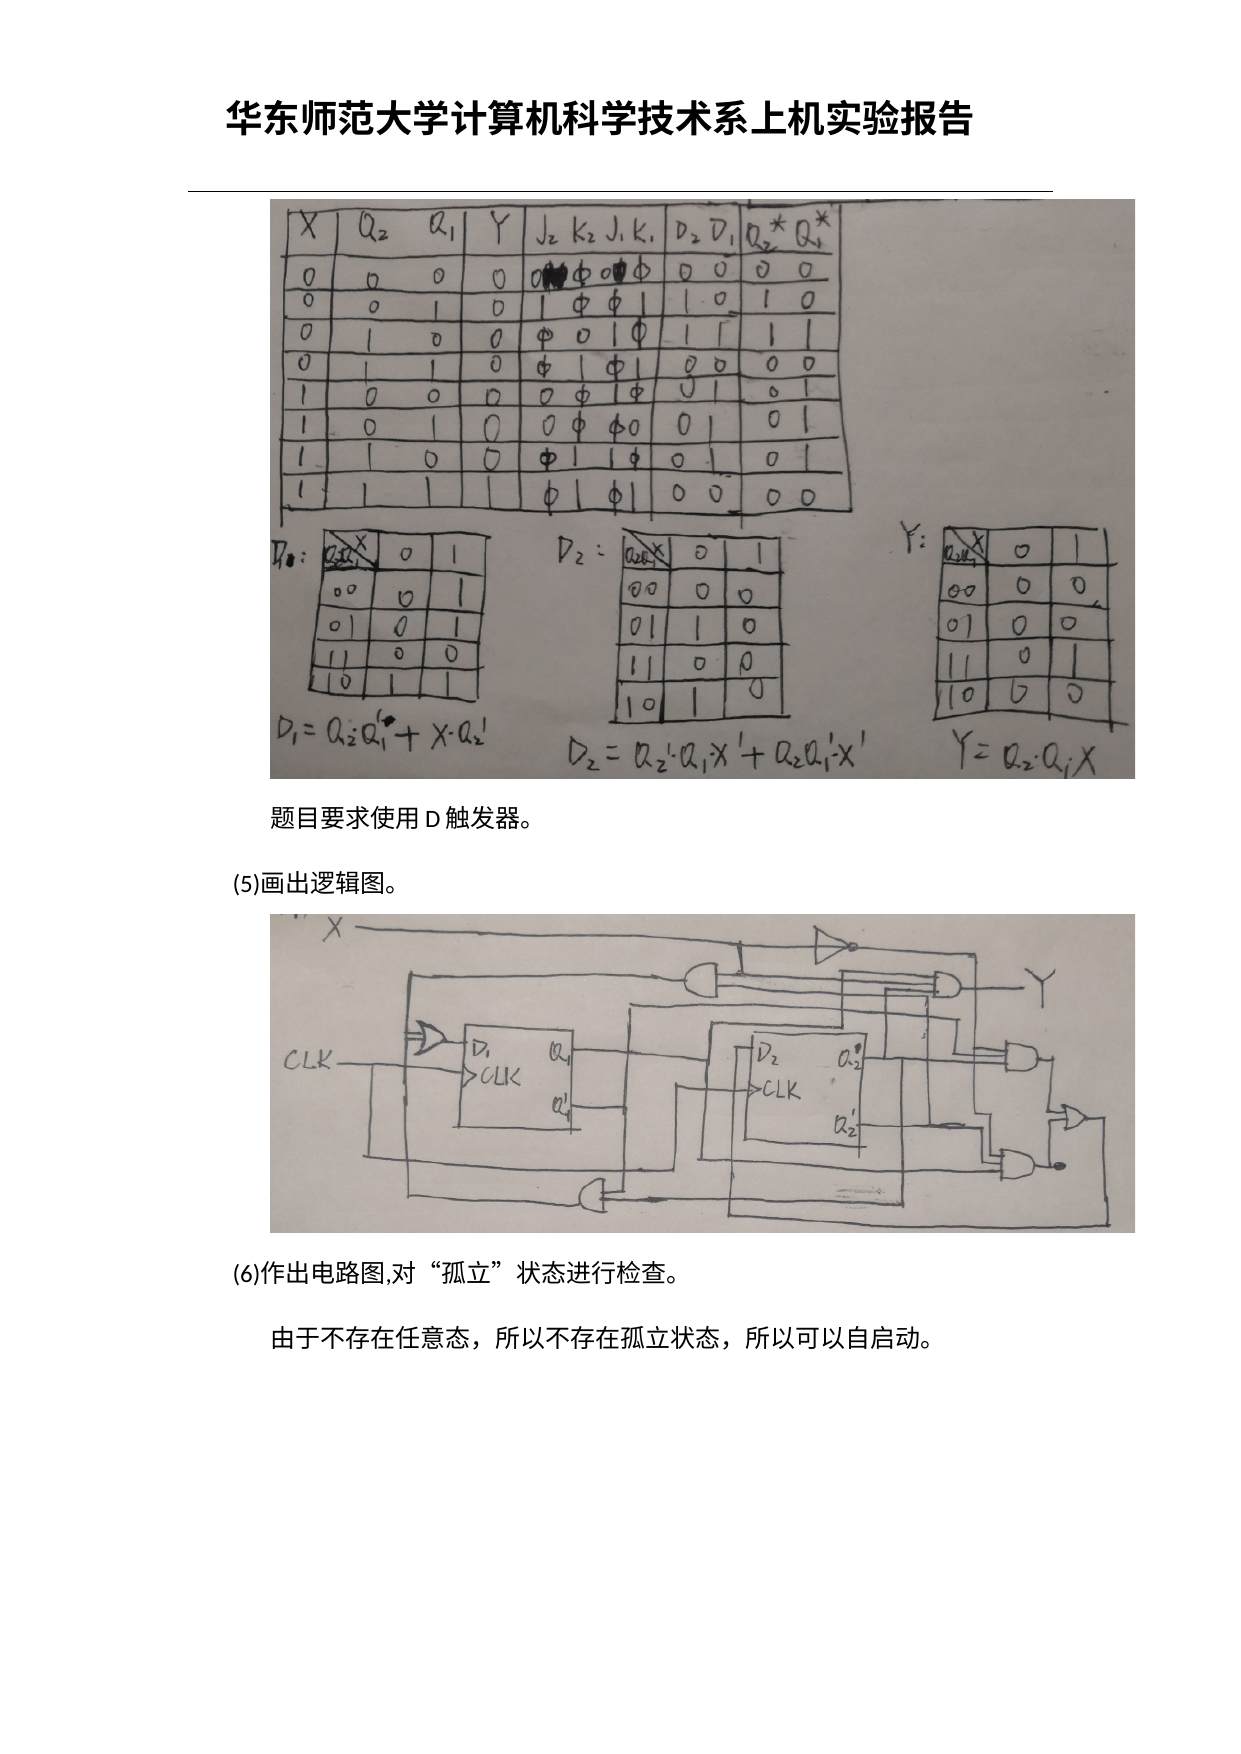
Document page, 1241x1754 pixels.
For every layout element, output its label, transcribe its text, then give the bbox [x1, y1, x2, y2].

list (6)作出电路图,对“孤立”状态进行检查。 [232, 1239, 1053, 1304]
picture [270, 199, 1136, 779]
picture [270, 914, 1136, 1233]
list 题目要求使用D触发器。 [270, 784, 1053, 849]
list (5)画出逻辑图。 [232, 849, 1053, 914]
list 由于不存在任意态，所以不存在孤立状态，所以可以自启动。 [270, 1304, 1053, 1369]
